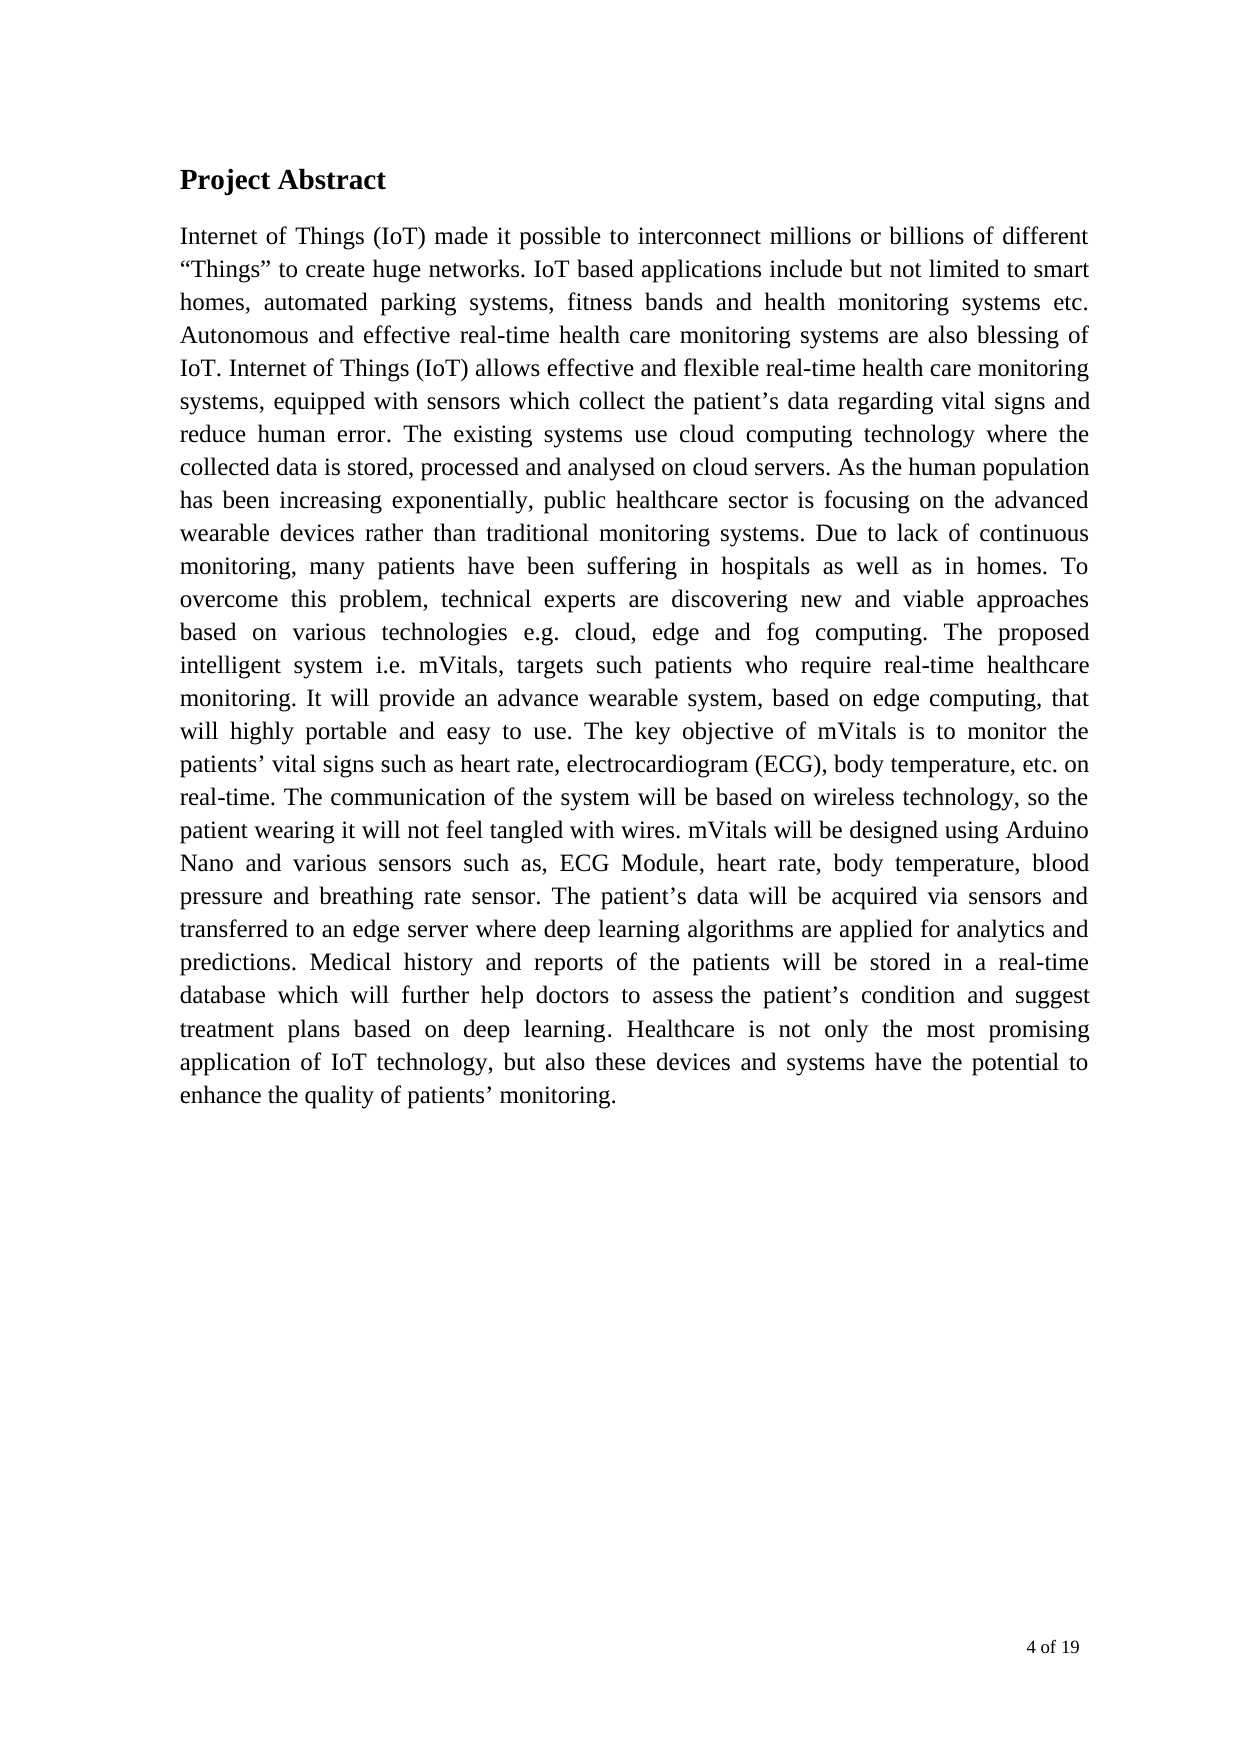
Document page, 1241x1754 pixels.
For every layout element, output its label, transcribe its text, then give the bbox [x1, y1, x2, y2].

text Internet of Things (IoT) made it possible to interconnect millions or billions of different “Things” to create huge networks. IoT based applications include but not limited to smart homes, automated parking systems, fitness bands and health monitoring systems etc. Autonomous and effective real-time health care monitoring systems are also blessing of IoT. Internet of Things (IoT) allows effective and flexible real-time health care monitoring systems, equipped with sensors which collect the patient’s data regarding vital signs and reduce human error. The existing systems use cloud computing technology where the collected data is stored, processed and analysed on cloud servers. As the human population has been increasing exponentially, public healthcare sector is focusing on the advanced wearable devices rather than traditional monitoring systems. Due to lack of continuous monitoring, many patients have been suffering in hospitals as well as in homes. To overcome this problem, technical experts are discovering new and viable approaches based on various technologies e.g. cloud, edge and fog computing. The proposed intelligent system i.e. mVitals, targets such patients who require real-time healthcare monitoring. It will provide an advance wearable system, based on edge computing, that will highly portable and easy to use. The key objective of mVitals is to monitor the patients’ vital signs such as heart rate, electrocardiogram (ECG), body temperature, etc. on real-time. The communication of the system will be based on wireless technology, so the patient wearing it will not feel tangled with wires. mVitals will be designed using Arduino Nano and various sensors such as, ECG Module, heart rate, body temperature, blood pressure and breathing rate sensor. The patient’s data will be acquired via sensors and transferred to an edge server where deep learning algorithms are applied for analytics and predictions. Medical history and reports of the patients will be stored in a real-time database which will further help doctors to assess the patient’s condition and suggest treatment plans based on deep learning. Healthcare is not only the most promising application of IoT technology, but also these devices and systems have the potential to enhance the quality of patients’ monitoring. [179, 221, 1090, 1108]
text Project Abstract [179, 162, 1090, 196]
